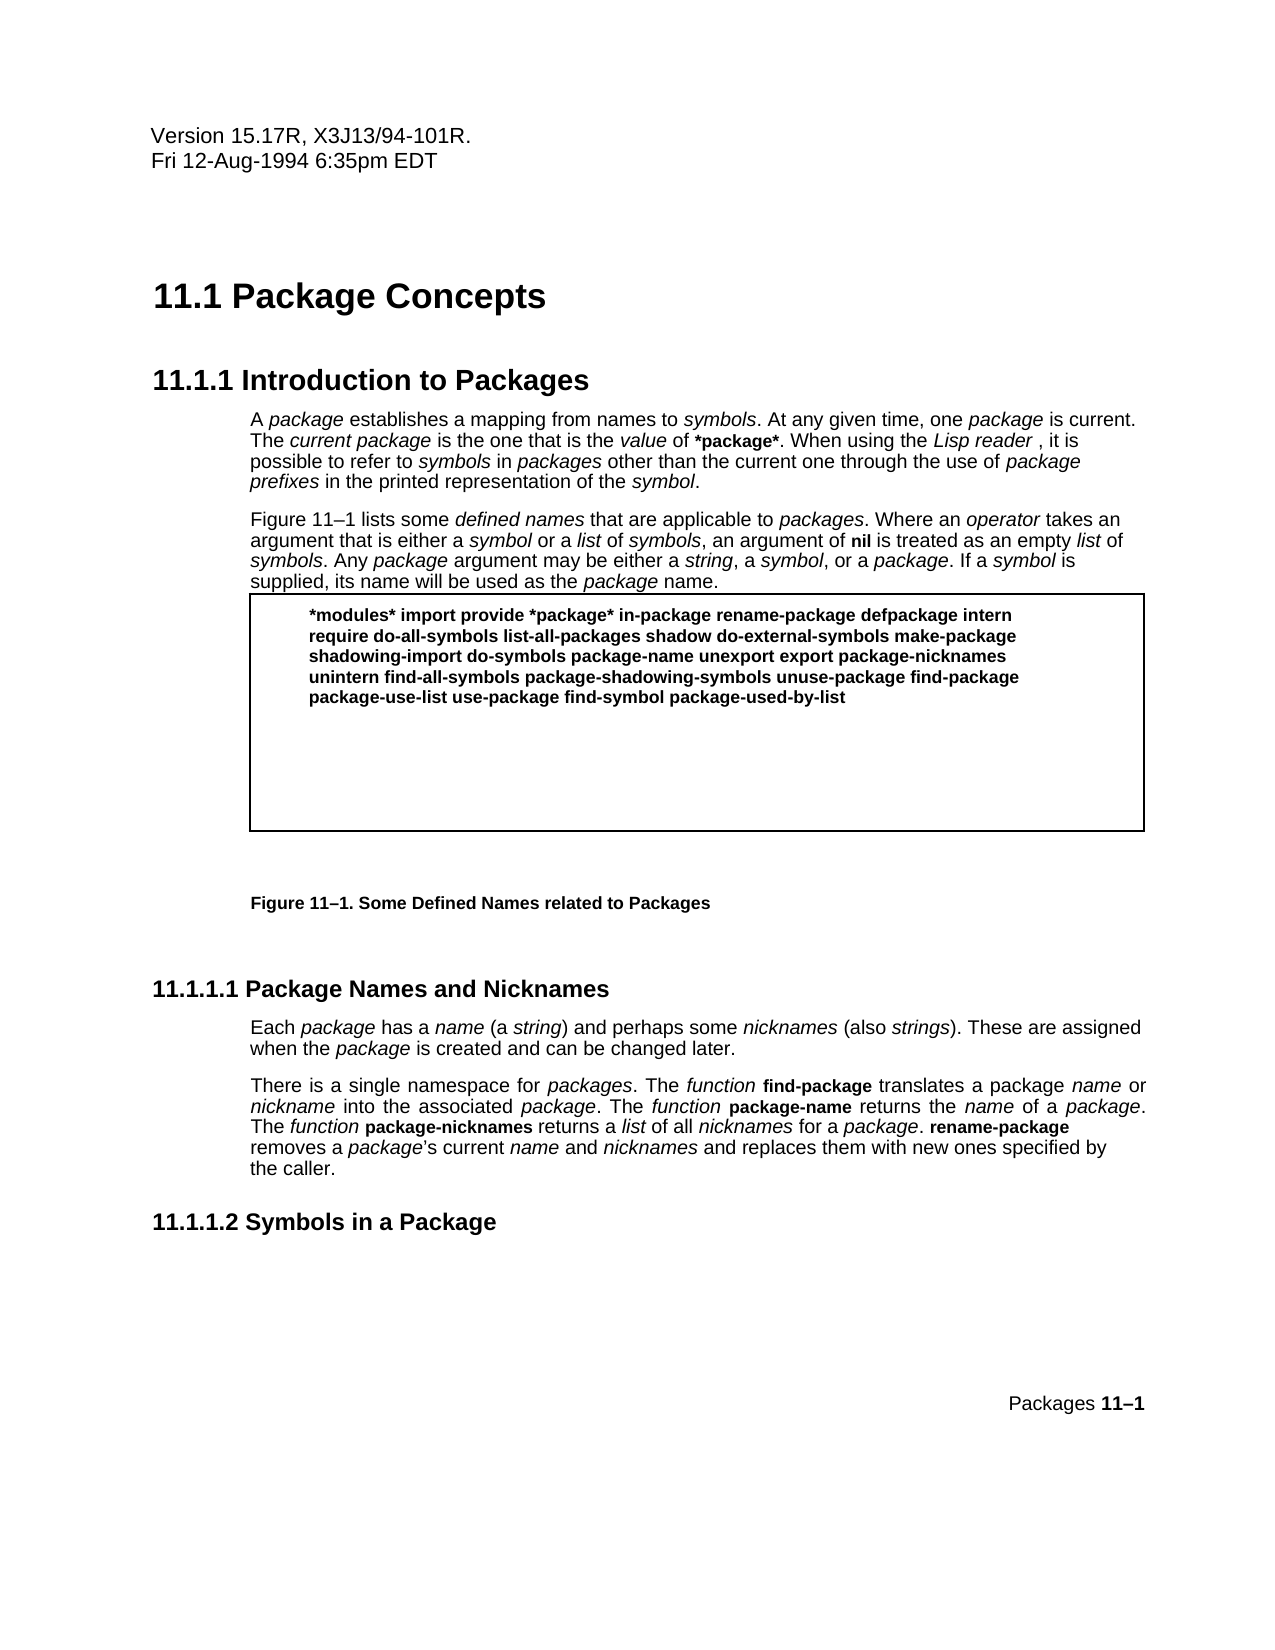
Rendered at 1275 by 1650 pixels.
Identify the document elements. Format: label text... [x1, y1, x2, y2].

text Packages 11–1 [150, 1391, 1145, 1414]
text Each package has a name (a string) and perhaps some nicknames (also strings). These are assigned when the package is created and can be changed later. [250, 1018, 1146, 1059]
text 11.1.1.2 Symbols in a Package [152, 1208, 1147, 1235]
text Figure 11–1 lists some defined names that are applicable to packages. Where an operator takes an argument that is either a symbol or a list of symbols, an argument of nil is treated as an empty list of symbols. Any package argument may be either a string, a symbol, or a package. If a symbol is supplied, its name will be used as the package name. [250, 510, 1147, 593]
text There is a single namespace for packages. The function find-package translates a package name or nickname into the associated package. The function package-name returns the name of a package. The function package-nicknames returns a list of all nicknames for a package. rename-package [250, 1076, 1146, 1138]
text Figure 11–1. Some Defined Names related to Packages [250, 893, 1147, 913]
table_header *modules* import provide *package* in-package rename-package defpackage intern require do-all-symbols list-all-packages shadow do-external-symbols make-package shadowing-import do-symbols package-name unexport export package-nicknames unintern find-all-symbols package-shadowing-symbols unuse-package find-package package-use-list use-package find-symbol package-used-by-list [251, 595, 1143, 830]
text 11.1.1.1 Package Names and Nicknames [152, 974, 1147, 1002]
text Fri 12-Aug-1994 6:35pm EDT [151, 148, 1147, 173]
text Version 15.17R, X3J13/94-101R. [150, 123, 1147, 148]
text 11.1 Package Concepts [153, 275, 1147, 316]
text 11.1.1 Introduction to Packages [152, 363, 1147, 397]
text removes a package’s current name and nicknames and replaces them with new ones specified by the caller. [250, 1138, 1133, 1179]
text A package establishes a mapping from names to symbols. At any given time, one package is current. The current package is the one that is the value of *package*. When using the Lisp reader , it is possible to refer to symbols in packages other than the current one through the use of package prefixes in the printed representation of the symbol. [250, 410, 1144, 493]
